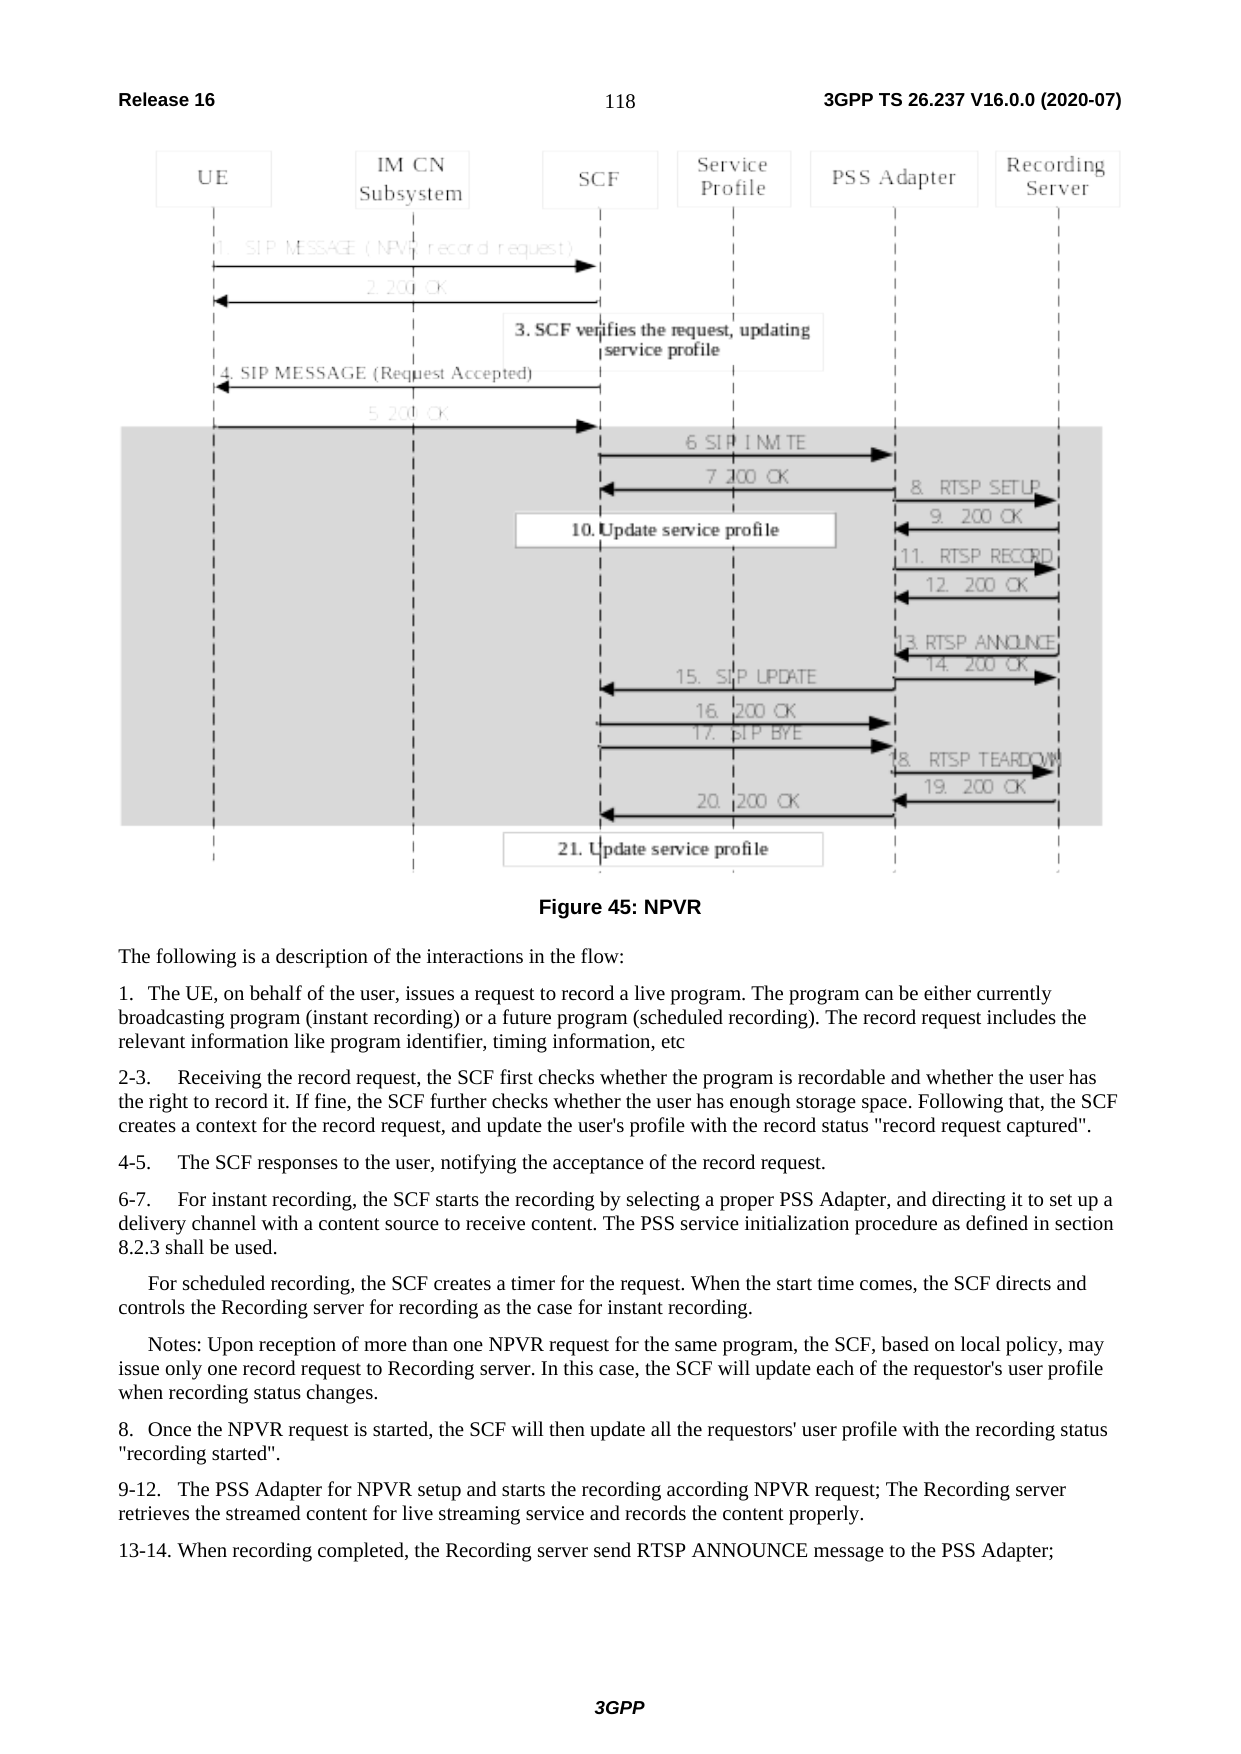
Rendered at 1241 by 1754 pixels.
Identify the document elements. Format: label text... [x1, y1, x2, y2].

text 1. The UE, on behalf of the user, issues a request to record a live program. The program can be either currently broadcasting program (instant recording) or a future program (scheduled recording). The record request includes the relevant information like program identifier, timing information, etc [118, 981, 1122, 1053]
text 9-12. The PSS Adapter for NPVR setup and starts the recording according NPVR request; The Recording server retrieves the streamed content for live streaming service and records the content properly. [118, 1477, 1122, 1525]
text For scheduled recording, the SCF creates a timer for the request. When the start time comes, the SCF directs and controls the Recording server for recording as the case for instant recording. [118, 1271, 1122, 1319]
text The following is a description of the interactions in the flow: [118, 944, 1122, 968]
text 2-3. Receiving the record request, the SCF first checks whether the program is recordable and whether the user has the right to record it. If fine, the SCF further checks whether the user has enough storage space. Following that, the SCF creates a context for the record request, and update the user's profile with the record status "record request captured". [118, 1065, 1122, 1137]
text 13-14. When recording completed, the Recording server send RTSP ANNOUNCE message to the PSS Adapter; [118, 1538, 1122, 1562]
text Notes: Upon reception of more than one NPVR request for the same program, the SCF, based on local policy, may issue only one record request to Recording server. In this case, the SCF will update each of the requestor's user profile when recording status changes. [118, 1332, 1122, 1404]
text 8. Once the NPVR request is started, the SCF will then update all the requestors' user profile with the recording status "recording started". [118, 1416, 1122, 1464]
text Figure 45: NPVR [118, 895, 1122, 919]
text 6-7. For instant recording, the SCF starts the recording by selecting a proper PSS Adapter, and directing it to set up a delivery channel with a content source to receive content. The PSS service initialization procedure as defined in section 8.2.3 shall be used. [118, 1186, 1122, 1259]
text 4-5. The SCF responses to the user, notifying the acceptance of the record request. [118, 1150, 1122, 1174]
